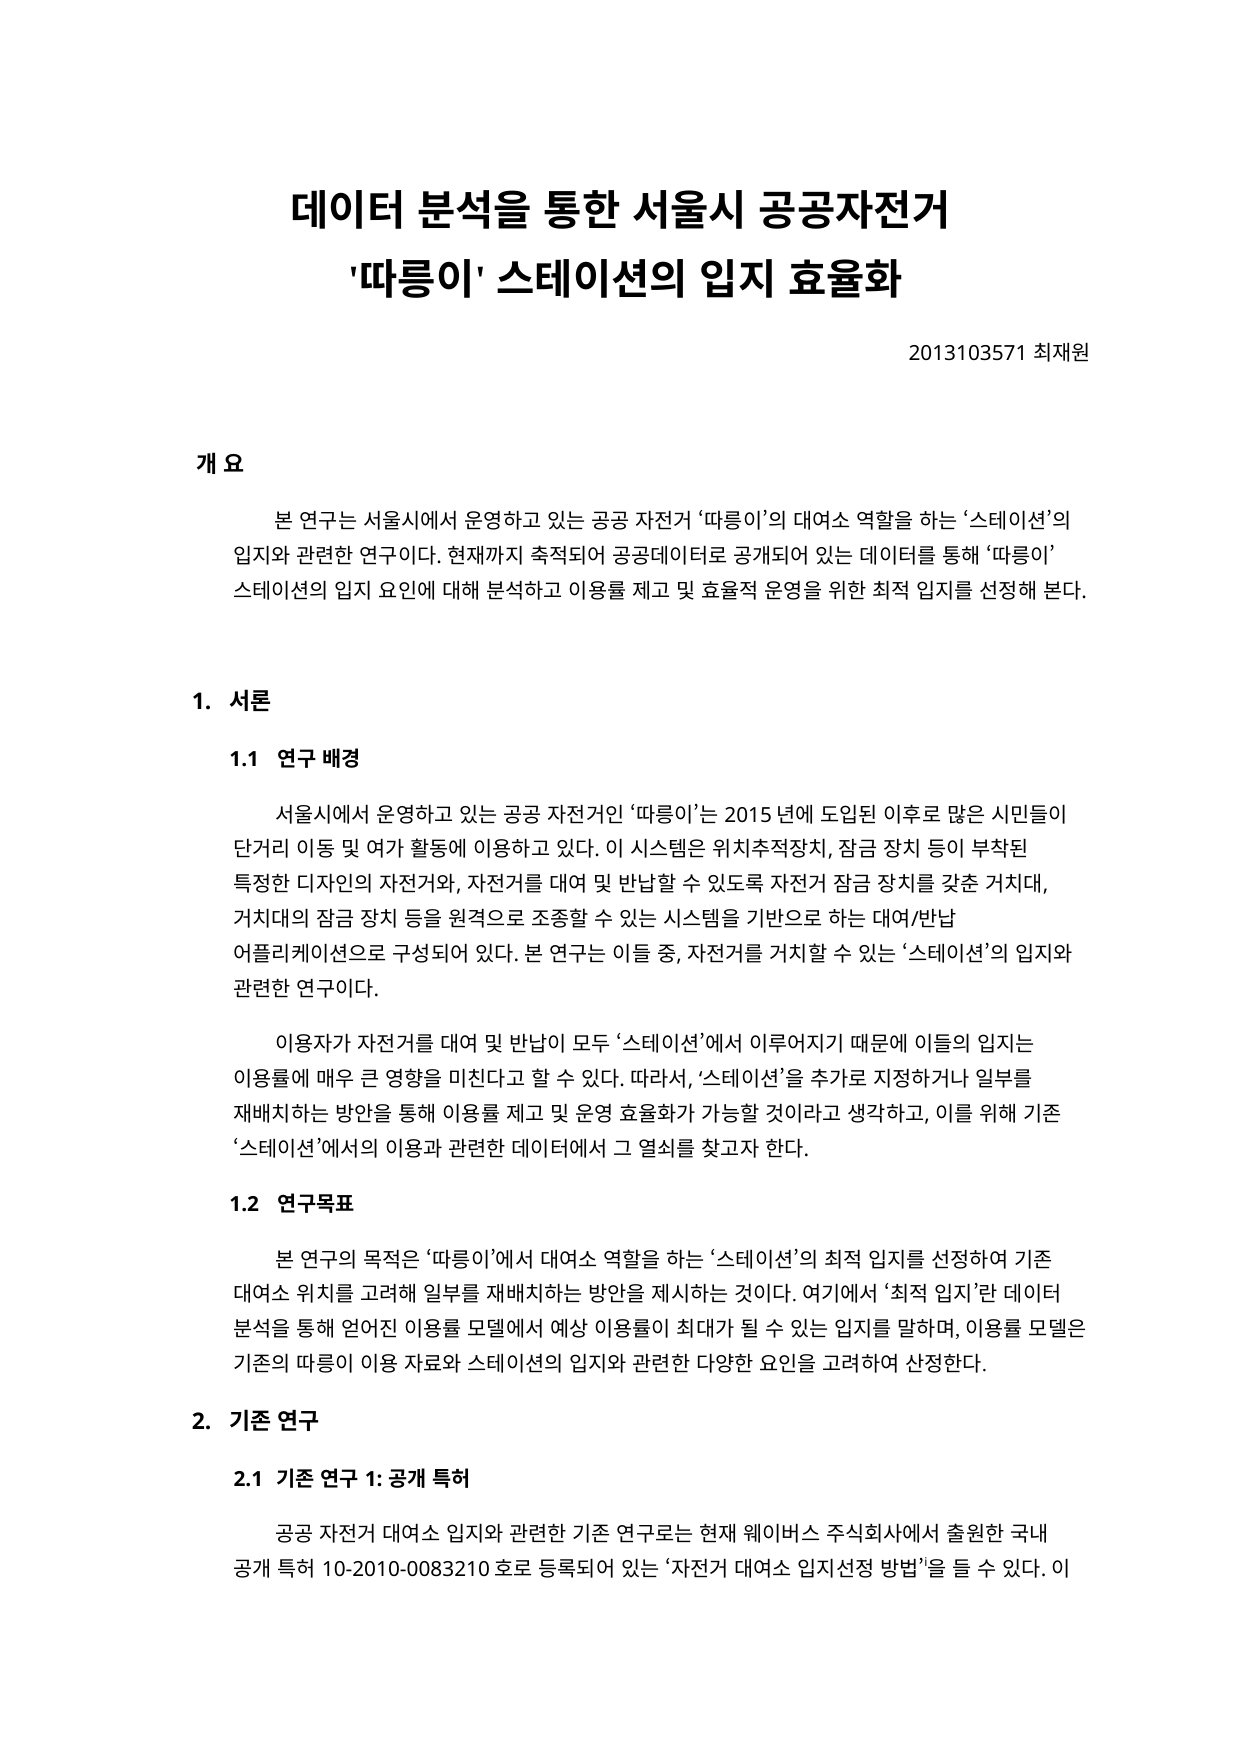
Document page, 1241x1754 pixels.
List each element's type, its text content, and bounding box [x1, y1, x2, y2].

list 본 연구의 목적은 ‘따릉이’에서 대여소 역할을 하는 ‘스테이션’의 최적 입지를 선정하여 기존 대여소 위치를 고려해 일부를 재배치하는 방안을 제시하는 것이다. 여기에서 ‘최적 입지’란 데이터 분석을 통해 얻어진 이용률 모델에서 예상 이용률이 최대가 될 수 있는 입지를 말하며, 이용률 모델은 기존의 따릉이 이용 자료와 스테이션의 입지와 관련한 다양한 요인을 고려하여 산정한다. [233, 1243, 1090, 1377]
list 연구 배경 [229, 742, 1090, 773]
text 개 요 [150, 446, 1090, 479]
list 기존 연구 1: 공개 특허 [233, 1462, 1090, 1492]
list 서론 [192, 683, 1090, 716]
text 본 연구는 서울시에서 운영하고 있는 공공 자전거 ‘따릉이’의 대여소 역할을 하는 ‘스테이션’의 입지와 관련한 연구이다. 현재까지 축적되어 공공데이터로 공개되어 있는 데이터를 통해 ‘따릉이’ 스테이션의 입지 요인에 대해 분석하고 이용률 제고 및 효율적 운영을 위한 최적 입지를 선정해 본다. [233, 504, 1090, 604]
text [233, 1517, 1090, 1582]
list 서울시에서 운영하고 있는 공공 자전거인 ‘따릉이’는 2015년에 도입된 이후로 많은 시민들이 단거리 이동 및 여가 활동에 이용하고 있다. 이 시스템은 위치추적장치, 잠금 장치 등이 부착된 특정한 디자인의 자전거와, 자전거를 대여 및 반납할 수 있도록 자전거 잠금 장치를 갖춘 거치대, 거치대의 잠금 장치 등을 원격으로 조종할 수 있는 시스템을 기반으로 하는 대여/반납 어플리케이션으로 구성되어 있다. 본 연구는 이들 중, 자전거를 거치할 수 있는 ‘스테이션’의 입지와 관련한 연구이다. [233, 798, 1090, 1002]
list 기존 연구 [192, 1403, 1090, 1436]
list 연구목표 [229, 1187, 1090, 1218]
list 이용자가 자전거를 대여 및 반납이 모두 ‘스테이션’에서 이루어지기 때문에 이들의 입지는 이용률에 매우 큰 영향을 미친다고 할 수 있다. 따라서, ‘스테이션’을 추가로 지정하거나 일부를 재배치하는 방안을 통해 이용률 제고 및 운영 효율화가 가능할 것이라고 생각하고, 이를 위해 기존 ‘스테이션’에서의 이용과 관련한 데이터에서 그 열쇠를 찾고자 한다. [233, 1027, 1090, 1162]
text 데이터 분석을 통한 서울시 공공자전거 '따릉이' 스테이션의 입지 효율화 [150, 177, 1090, 307]
text 2013103571 최재원 [150, 337, 1090, 367]
